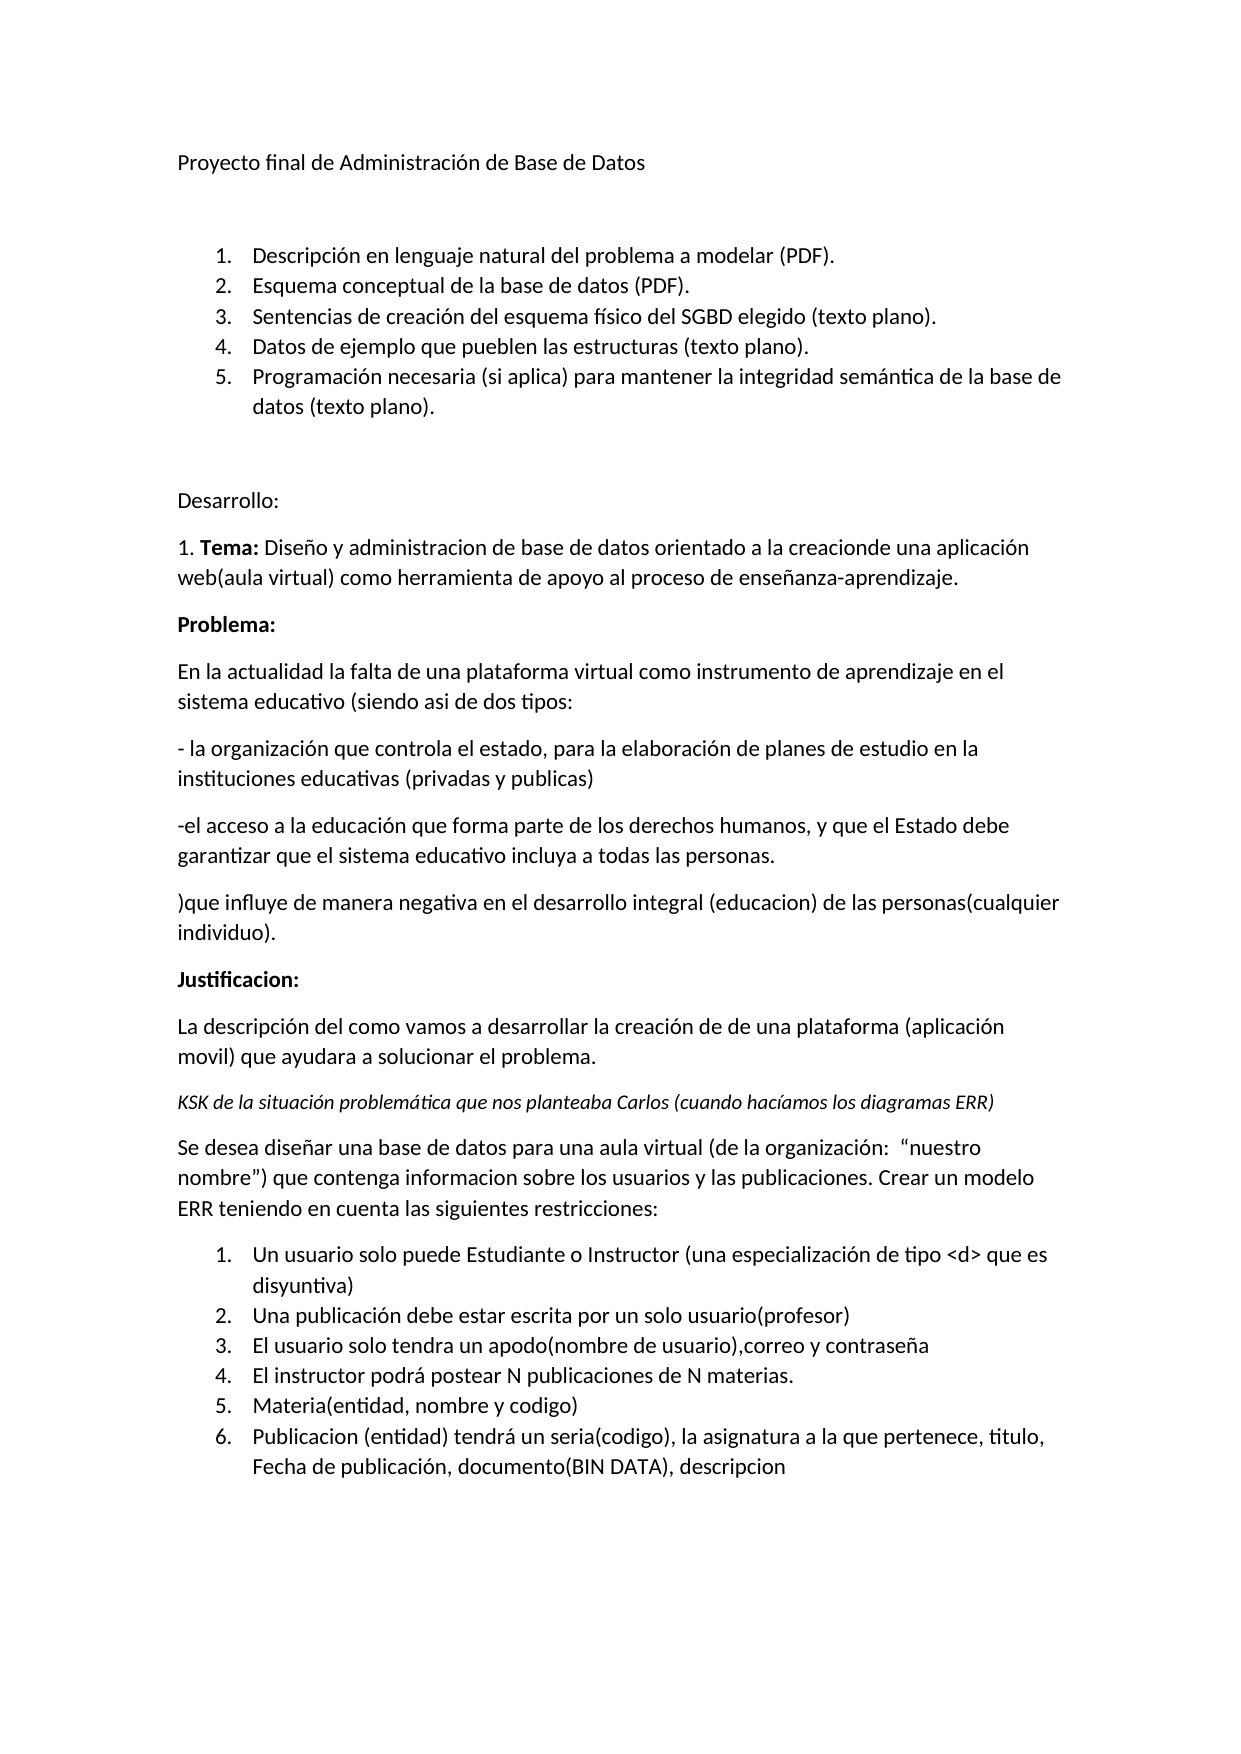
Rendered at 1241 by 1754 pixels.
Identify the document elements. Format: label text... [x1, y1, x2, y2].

text Problema: [177, 610, 1063, 638]
list El instructor podrá postear N publicaciones de N materias. [215, 1361, 1063, 1389]
text En la actualidad la falta de una plataforma virtual como instrumento de aprendizaje en el sistema educativo (siendo asi de dos tipos: [177, 657, 1063, 715]
list Fecha de publicación, documento(BIN DATA), descripcion [252, 1452, 1063, 1480]
list Publicacion (entidad) tendrá un seria(codigo), la asignatura a la que pertenece, titulo, [215, 1422, 1063, 1450]
list Datos de ejemplo que pueblen las estructuras (texto plano). [215, 332, 1063, 360]
text Se desea diseñar una base de datos para una aula virtual (de la organización: “nuestro nombre”) que contenga informacion sobre los usuarios y las publicaciones. Crear un modelo ERR teniendo en cuenta las siguientes restricciones: [177, 1133, 1063, 1222]
list Esquema conceptual de la base de datos (PDF). [215, 272, 1063, 299]
list El usuario solo tendra un apodo(nombre de usuario),correo y contraseña [215, 1331, 1063, 1359]
list Una publicación debe estar escrita por un solo usuario(profesor) [215, 1301, 1063, 1329]
text KSK de la situación problemática que nos planteaba Carlos (cuando hacíamos los diagramas ERR) [177, 1089, 1063, 1115]
text )que influye de manera negativa en el desarrollo integral (educacion) de las personas(cualquier individuo). [177, 888, 1063, 946]
list Un usuario solo puede Estudiante o Instructor (una especialización de tipo <d> que es disyuntiva) [215, 1241, 1063, 1299]
text - la organización que controla el estado, para la elaboración de planes de estudio en la instituciones educativas (privadas y publicas) [177, 734, 1063, 792]
list Materia(entidad, nombre y codigo) [215, 1392, 1063, 1420]
text Desarrollo: [177, 486, 1063, 514]
text 1. Tema: Diseño y administracion de base de datos orientado a la creacionde una aplicación web(aula virtual) como herramienta de apoyo al proceso de enseñanza-aprendizaje. [177, 533, 1063, 591]
list Sentencias de creación del esquema físico del SGBD elegido (texto plano). [215, 302, 1063, 330]
text Proyecto final de Administración de Base de Datos [177, 148, 1063, 176]
list Descripción en lenguaje natural del problema a modelar (PDF). [215, 241, 1063, 269]
text La descripción del como vamos a desarrollar la creación de de una plataforma (aplicación movil) que ayudara a solucionar el problema. [177, 1012, 1063, 1070]
list Programación necesaria (si aplica) para mantener la integridad semántica de la base de datos (texto plano). [215, 362, 1063, 420]
text Justificacion: [177, 965, 1063, 993]
text -el acceso a la educación que forma parte de los derechos humanos, y que el Estado debe garantizar que el sistema educativo incluya a todas las personas. [177, 811, 1063, 869]
